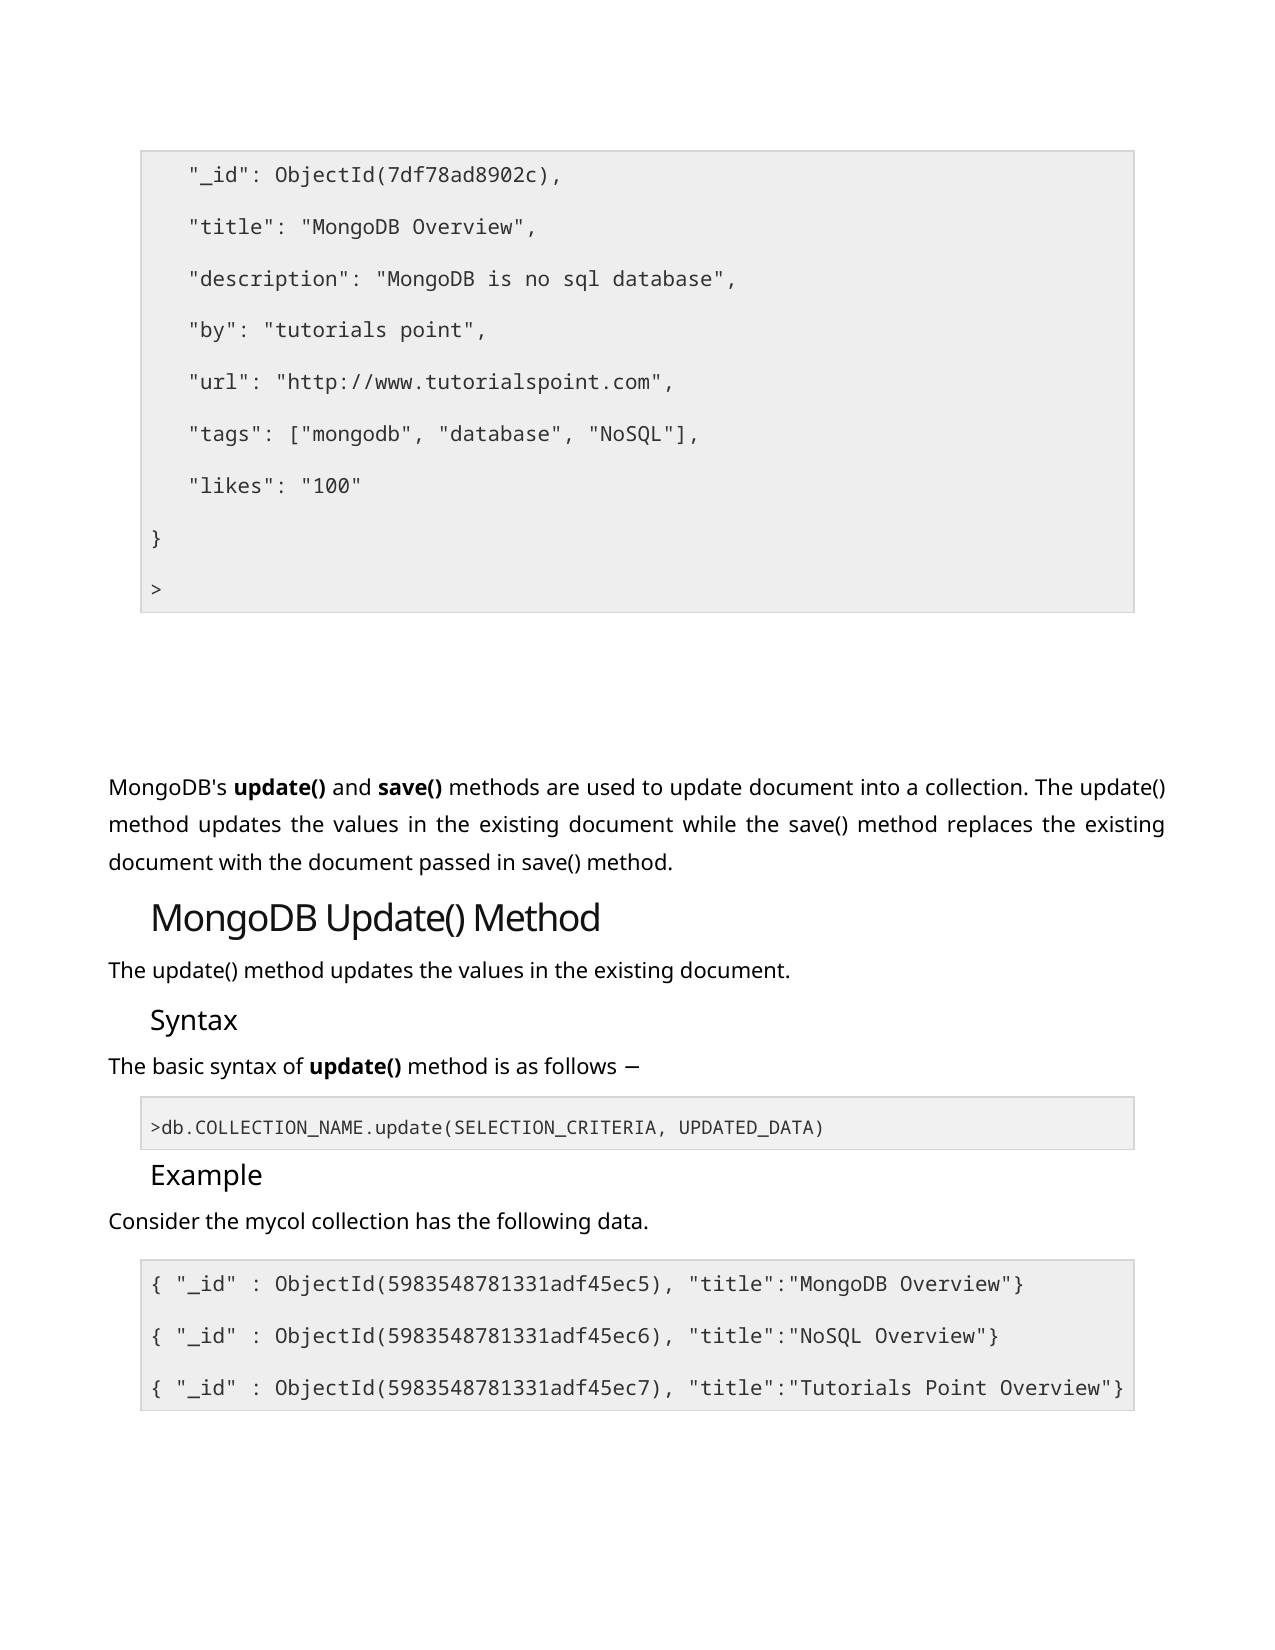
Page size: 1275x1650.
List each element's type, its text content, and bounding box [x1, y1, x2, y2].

text The basic syntax of update() method is as follows − [108, 1043, 1167, 1081]
text "title": "MongoDB Overview", [142, 202, 1133, 240]
text Example [150, 1155, 1167, 1193]
text Consider the mycol collection has the following data. [108, 1198, 1167, 1236]
text MongoDB's update() and save() methods are used to update document into a collection. The update() method updates the values in the existing document while the save() method replaces the existing document with the document passed in save() method. [108, 764, 1167, 877]
text "description": "MongoDB is no sql database", [142, 254, 1133, 292]
text > [142, 565, 1133, 612]
text Syntax [150, 1000, 1167, 1038]
text >db.COLLECTION_NAME.update(SELECTION_CRITERIA, UPDATED_DATA) [142, 1098, 1133, 1149]
text MongoDB Update() Method [150, 892, 1167, 943]
text "by": "tutorials point", [142, 306, 1133, 344]
text "_id": ObjectId(7df78ad8902c), [142, 152, 1133, 188]
text "url": "http://www.tutorialspoint.com", [142, 357, 1133, 396]
text "tags": ["mongodb", "database", "NoSQL"], [142, 409, 1133, 448]
text The update() method updates the values in the existing document. [108, 948, 1167, 985]
text "likes": "100" [142, 461, 1133, 499]
text { "_id" : ObjectId(5983548781331adf45ec5), "title":"MongoDB Overview"} [142, 1261, 1133, 1298]
text { "_id" : ObjectId(5983548781331adf45ec6), "title":"NoSQL Overview"} [142, 1311, 1133, 1349]
text } [142, 513, 1133, 551]
text { "_id" : ObjectId(5983548781331adf45ec7), "title":"Tutorials Point Overview"} [142, 1363, 1133, 1410]
